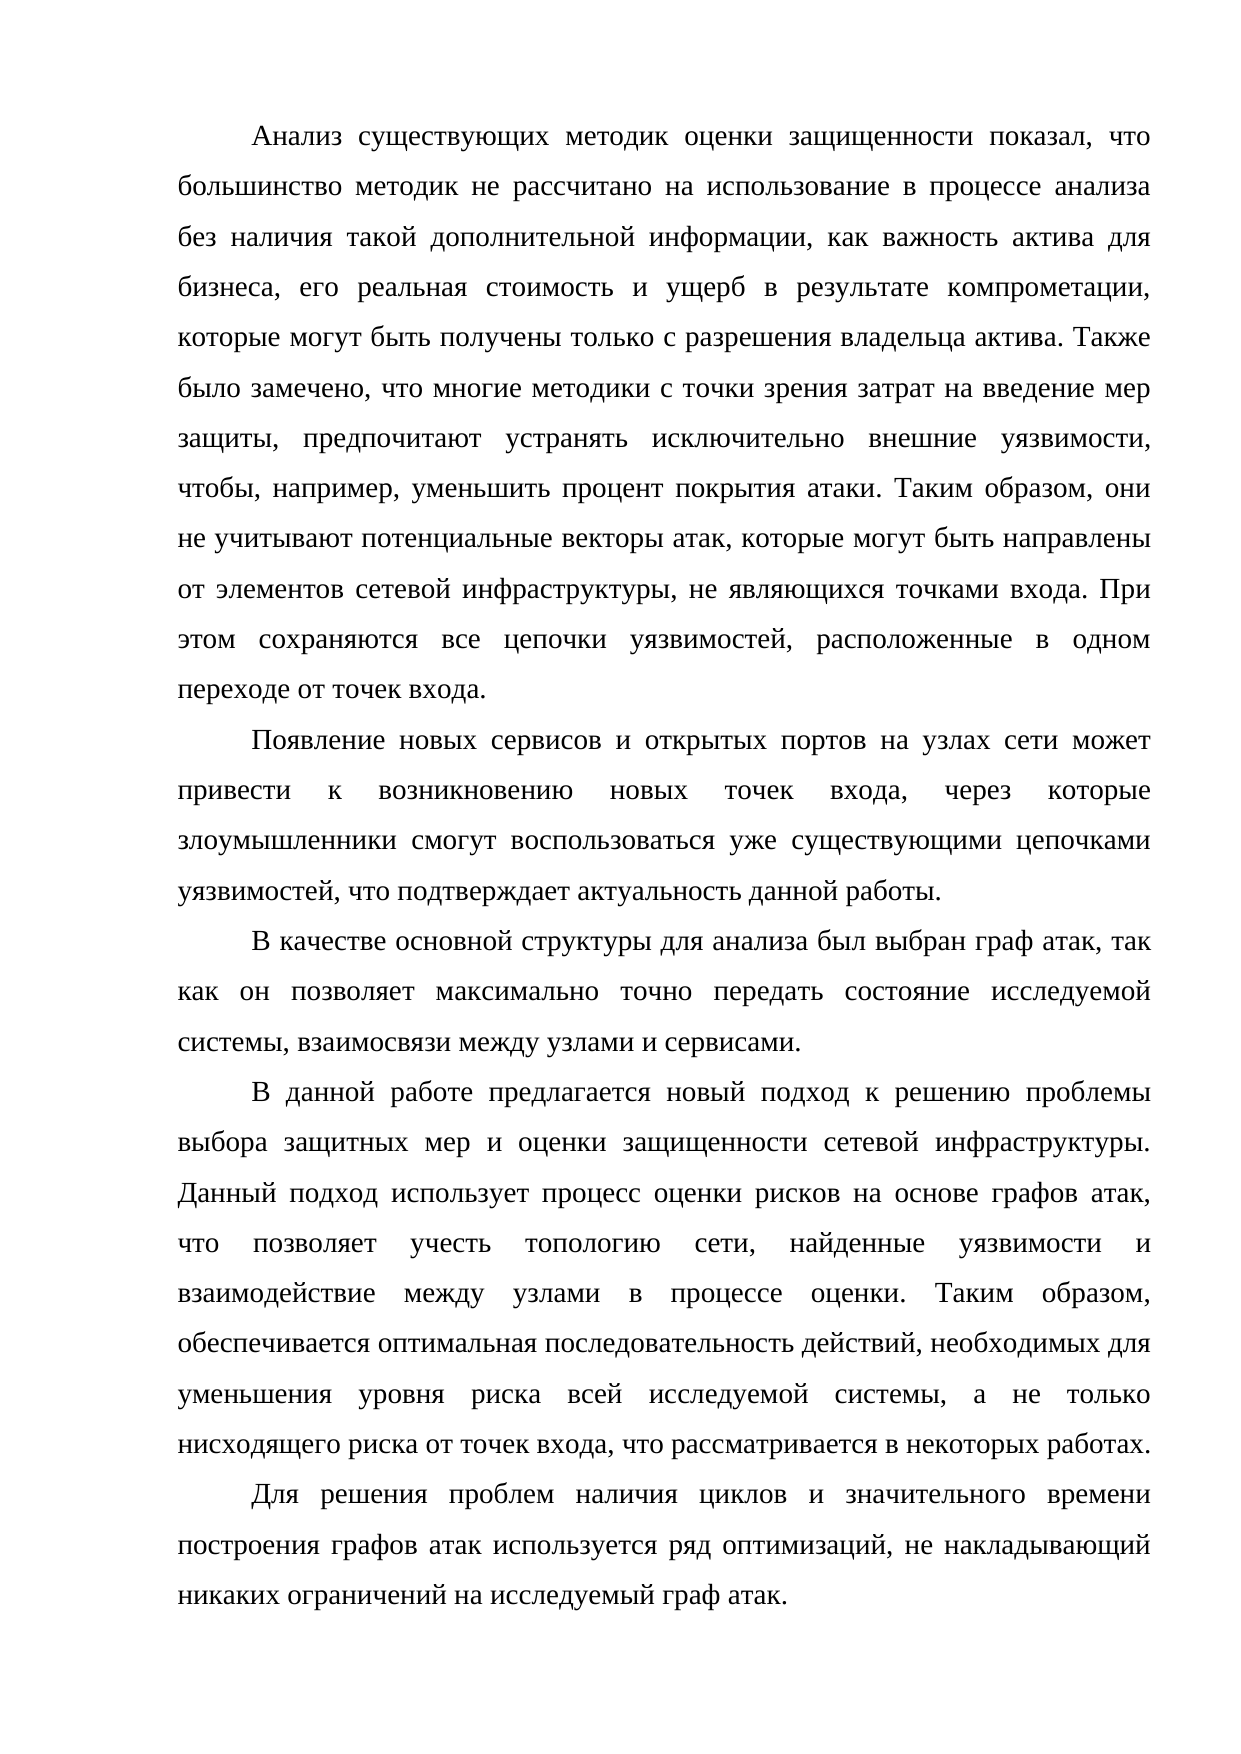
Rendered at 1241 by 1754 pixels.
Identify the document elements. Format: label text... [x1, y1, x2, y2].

text В качестве основной структуры для анализа был выбран граф атак, так как он позволяет максимально точно передать состояние исследуемой системы, взаимосвязи между узлами и сервисами. [177, 923, 1152, 1057]
text Появление новых сервисов и открытых портов на узлах сети может привести к возникновению новых точек входа, через которые злоумышленники смогут воспользоваться уже существующими цепочками уязвимостей, что подтверждает актуальность данной работы. [177, 722, 1152, 906]
text Анализ существующих методик оценки защищенности показал, что большинство методик не рассчитано на использование в процессе анализа без наличия такой дополнительной информации, как важность актива для бизнеса, его реальная стоимость и ущерб в результате компрометации, которые могут быть получены только с разрешения владельца актива. Также было замечено, что многие методики с точки зрения затрат на введение мер защиты, предпочитают устранять исключительно внешние уязвимости, чтобы, например, уменьшить процент покрытия атаки. Таким образом, они не учитывают потенциальные векторы атак, которые могут быть направлены от элементов сетевой инфраструктуры, не являющихся точками входа. При этом сохраняются все цепочки уязвимостей, расположенные в одном переходе от точек входа. [177, 118, 1152, 705]
text Для решения проблем наличия циклов и значительного времени построения графов атак используется ряд оптимизаций, не накладывающий никаких ограничений на исследуемый граф атак. [177, 1477, 1152, 1611]
text В данной работе предлагается новый подход к решению проблемы выбора защитных мер и оценки защищенности сетевой инфраструктуры. Данный подход использует процесс оценки рисков на основе графов атак, что позволяет учесть топологию сети, найденные уязвимости и взаимодействие между узлами в процессе оценки. Таким образом, обеспечивается оптимальная последовательность действий, необходимых для уменьшения уровня риска всей исследуемой системы, а не только нисходящего риска от точек входа, что рассматривается в некоторых работах. [177, 1074, 1152, 1460]
